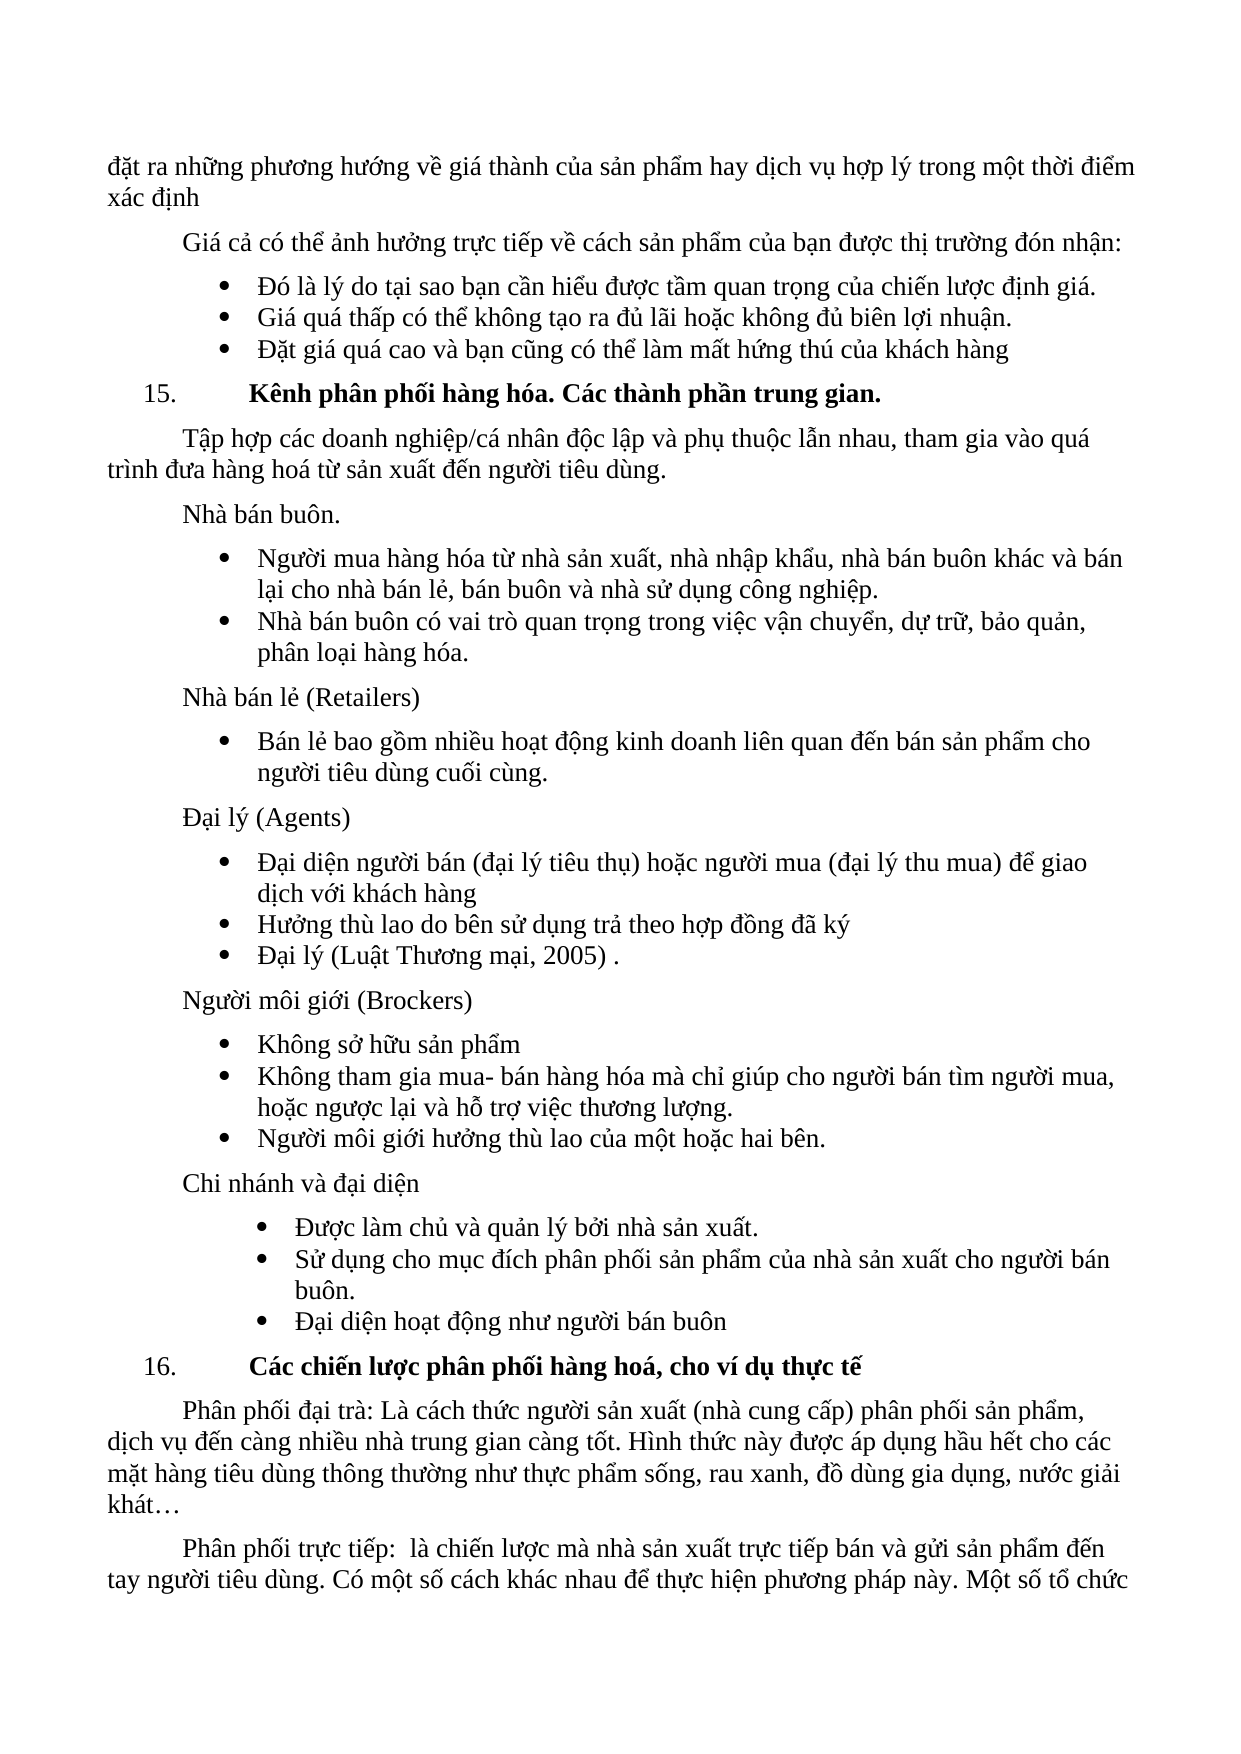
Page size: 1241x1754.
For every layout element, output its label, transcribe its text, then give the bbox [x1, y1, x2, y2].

list Đại diện hoạt động như người bán buôn [257, 1305, 1137, 1336]
list Sử dụng cho mục đích phân phối sản phẩm của nhà sản xuất cho người bán buôn. [257, 1243, 1137, 1305]
text Nhà bán buôn. [107, 498, 1137, 529]
text Người môi giới (Brockers) [107, 984, 1137, 1015]
list Nhà bán buôn có vai trò quan trọng trong việc vận chuyển, dự trữ, bảo quản, phân loại hàng hóa. [219, 605, 1137, 667]
list Đặt giá quá cao và bạn cũng có thể làm mất hứng thú của khách hàng [219, 333, 1137, 364]
list Được làm chủ và quản lý bởi nhà sản xuất. [257, 1211, 1137, 1243]
list Đại lý (Luật Thương mại, 2005) . [219, 939, 1137, 971]
text Chi nhánh và đại diện [107, 1167, 1137, 1198]
text Giá cả có thể ảnh hưởng trực tiếp về cách sản phẩm của bạn được thị trường đón nhận: [107, 226, 1137, 257]
list Người môi giới hưởng thù lao của một hoặc hai bên. [219, 1122, 1137, 1153]
list Người mua hàng hóa từ nhà sản xuất, nhà nhập khẩu, nhà bán buôn khác và bán lại cho nhà bán lẻ, bán buôn và nhà sử dụng công nghiệp. [219, 542, 1137, 605]
list Không sở hữu sản phẩm [219, 1028, 1137, 1060]
text Tập hợp các doanh nghiệp/cá nhân độc lập và phụ thuộc lẫn nhau, tham gia vào quá trình đưa hàng hoá từ sản xuất đến người tiêu dùng. [107, 422, 1137, 484]
list Các chiến lược phân phối hàng hoá, cho ví dụ thực tế [143, 1350, 1137, 1381]
text Đại lý (Agents) [107, 801, 1137, 832]
list Bán lẻ bao gồm nhiều hoạt động kinh doanh liên quan đến bán sản phẩm cho người tiêu dùng cuối cùng. [219, 725, 1137, 788]
list Đó là lý do tại sao bạn cần hiểu được tầm quan trọng của chiến lược định giá. [219, 270, 1137, 302]
text Nhà bán lẻ (Retailers) [107, 681, 1137, 712]
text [107, 1532, 1137, 1595]
list Hưởng thù lao do bên sử dụng trả theo hợp đồng đã ký [219, 908, 1137, 939]
list Giá quá thấp có thể không tạo ra đủ lãi hoặc không đủ biên lợi nhuận. [219, 302, 1137, 333]
list Kênh phân phối hàng hóa. Các thành phần trung gian. [143, 377, 1137, 409]
text Phân phối đại trà: Là cách thức người sản xuất (nhà cung cấp) phân phối sản phẩm, dịch vụ đến càng nhiều nhà trung gian càng tốt. Hình thức này được áp dụng hầu hết cho các mặt hàng tiêu dùng thông thường như thực phẩm sống, rau xanh, đồ dùng gia dụng, nước giải khát… [107, 1394, 1137, 1519]
list Không tham gia mua- bán hàng hóa mà chỉ giúp cho người bán tìm người mua, hoặc ngược lại và hỗ trợ việc thương lượng. [219, 1060, 1137, 1122]
list Đại diện người bán (đại lý tiêu thụ) hoặc người mua (đại lý thu mua) để giao dịch với khách hàng [219, 846, 1137, 908]
